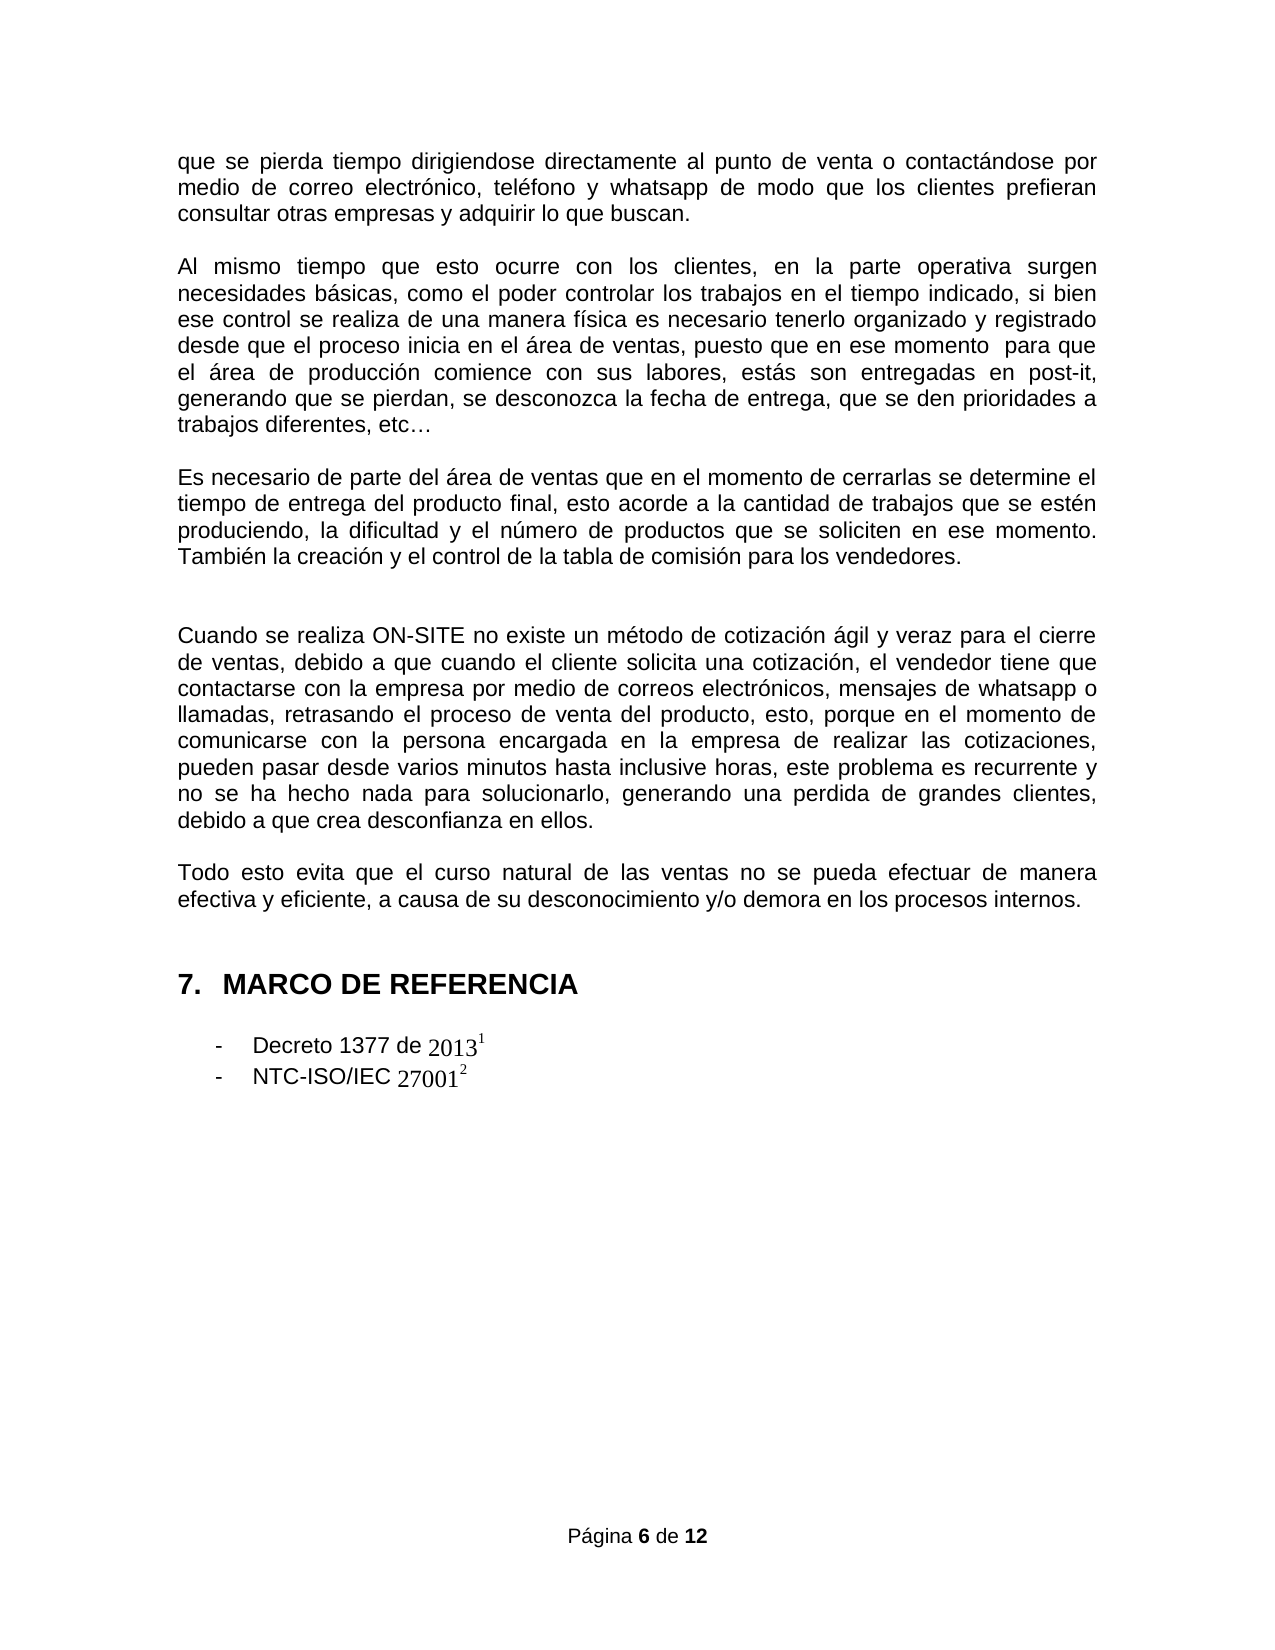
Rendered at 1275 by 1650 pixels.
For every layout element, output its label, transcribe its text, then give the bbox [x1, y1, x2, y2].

list NTC-ISO/IEC [215, 1061, 1098, 1092]
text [177, 148, 1098, 227]
text Es necesario de parte del área de ventas que en el momento de cerrarlas se determine el tiempo de entrega del producto final, esto acorde a la cantidad de trabajos que se estén produciendo, la dificultad y el número de productos que se soliciten en ese momento. También la creación y el control de la tabla de comisión para los vendedores. [177, 464, 1098, 569]
subtitle MARCO DE REFERENCIA [177, 967, 1098, 1001]
list Decreto 1377 de [215, 1029, 1098, 1061]
text Cuando se realiza ON-SITE no existe un método de cotización ágil y veraz para el cierre de ventas, debido a que cuando el cliente solicita una cotización, el vendedor tiene que contactarse con la empresa por medio de correos electrónicos, mensajes de whatsapp o llamadas, retrasando el proceso de venta del producto, esto, porque en el momento de comunicarse con la persona encargada en la empresa de realizar las cotizaciones, pueden pasar desde varios minutos hasta inclusive horas, este problema es recurrente y no se ha hecho nada para solucionarlo, generando una perdida de grandes clientes, debido a que crea desconfianza en ellos. [177, 622, 1098, 833]
text Al mismo tiempo que esto ocurre con los clientes, en la parte operativa surgen necesidades básicas, como el poder controlar los trabajos en el tiempo indicado, si bien ese control se realiza de una manera física es necesario tenerlo organizado y registrado desde que el proceso inicia en el área de ventas, puesto que en ese momento para que el área de producción comience con sus labores, estás son entregadas en post-it, generando que se pierdan, se desconozca la fecha de entrega, que se den prioridades a trabajos diferentes, etc… [177, 253, 1098, 438]
text Todo esto evita que el curso natural de las ventas no se pueda efectuar de manera efectiva y eficiente, a causa de su desconocimiento y/o demora en los procesos internos. [177, 859, 1098, 912]
